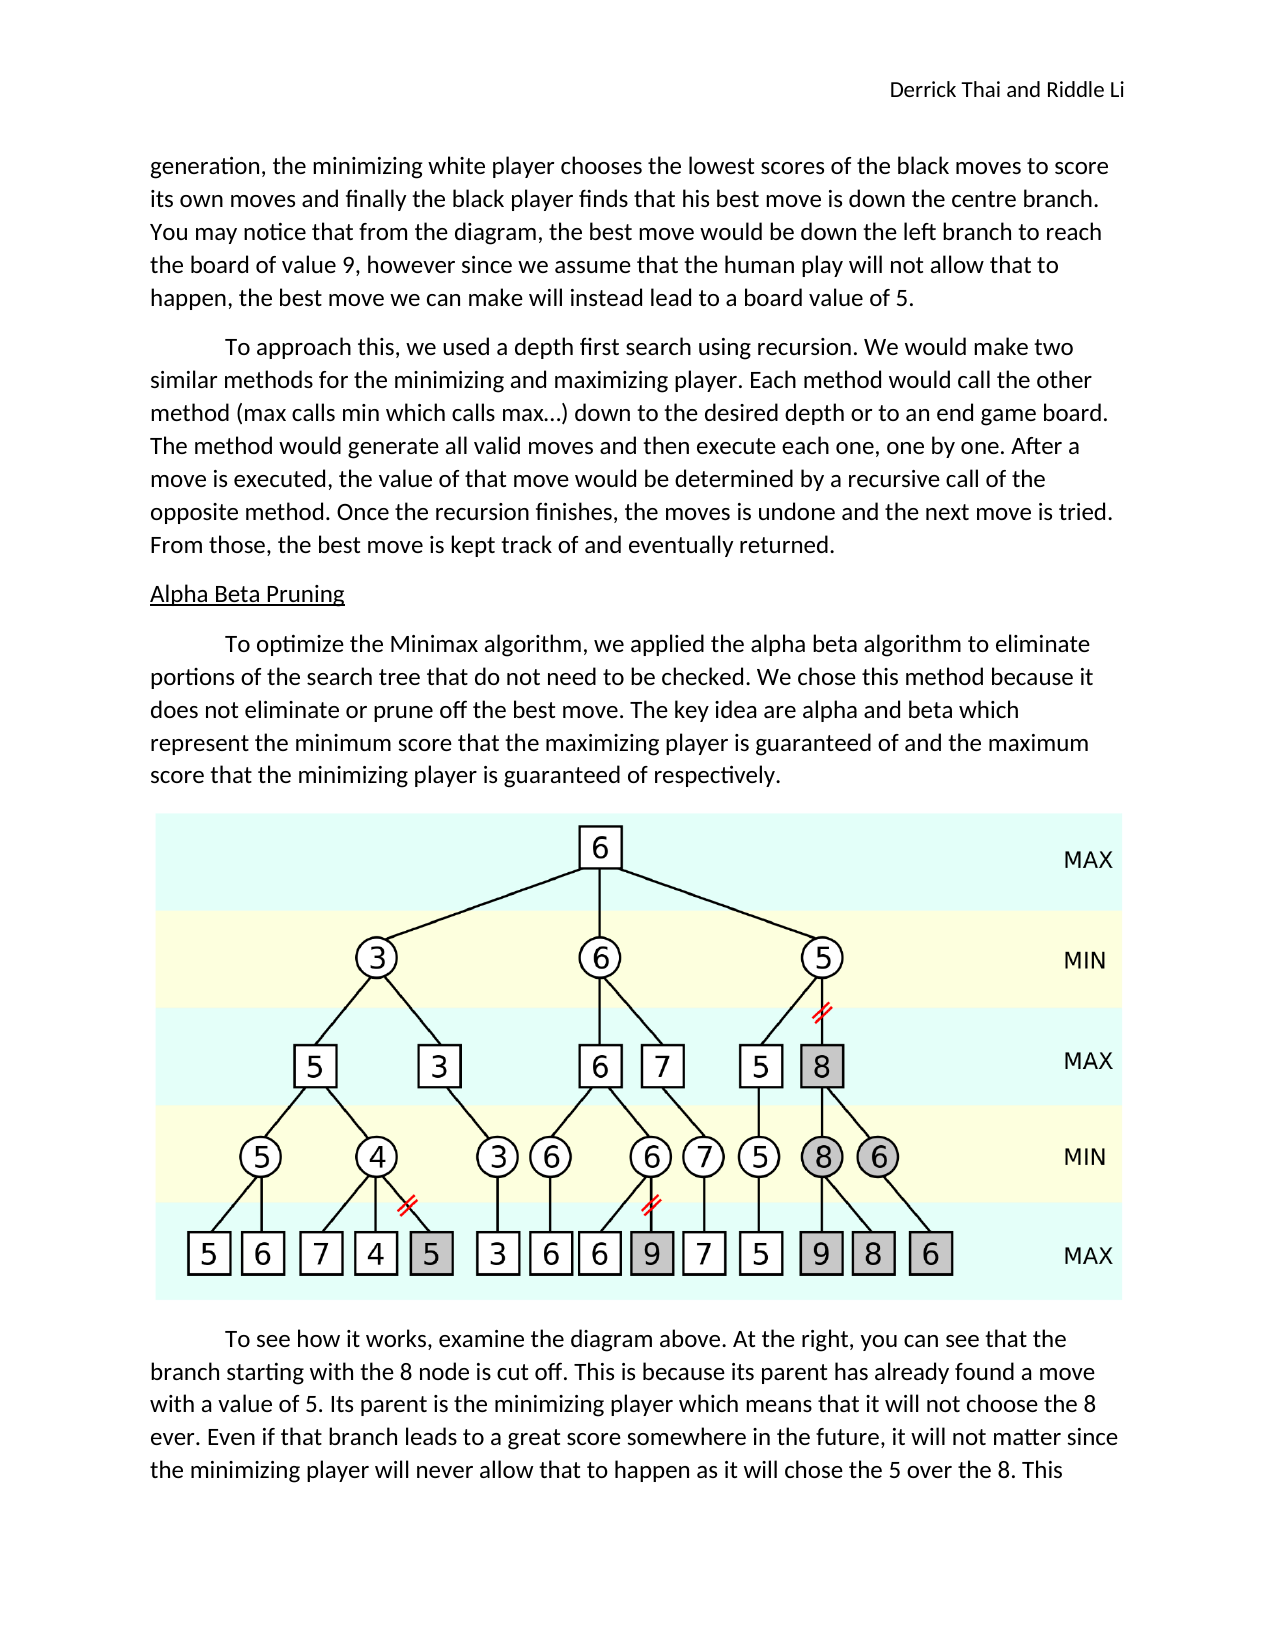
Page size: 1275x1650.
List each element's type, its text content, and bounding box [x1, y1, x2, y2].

picture [150, 809, 1125, 1304]
text To optimize the Minimax algorithm, we applied the alpha beta algorithm to eliminate portions of the search tree that do not need to be checked. We chose this method because it does not eliminate or prune off the best move. The key idea are alpha and beta which represent the minimum score that the maximizing player is guaranteed of and the maximum score that the minimizing player is guaranteed of respectively. [150, 628, 1125, 790]
text Alpha Beta Pruning [150, 578, 1125, 609]
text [150, 150, 1125, 312]
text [150, 1323, 1125, 1485]
text To approach this, we used a depth first search using recursion. We would make two similar methods for the minimizing and maximizing player. Each method would call the other method (max calls min which calls max…) down to the desired depth or to an end game board. The method would generate all valid moves and then execute each one, one by one. After a move is executed, the value of that move would be determined by a recursive call of the opposite method. Once the recursion finishes, the moves is undone and the next move is tried. From those, the best move is kept track of and eventually returned. [150, 331, 1125, 559]
